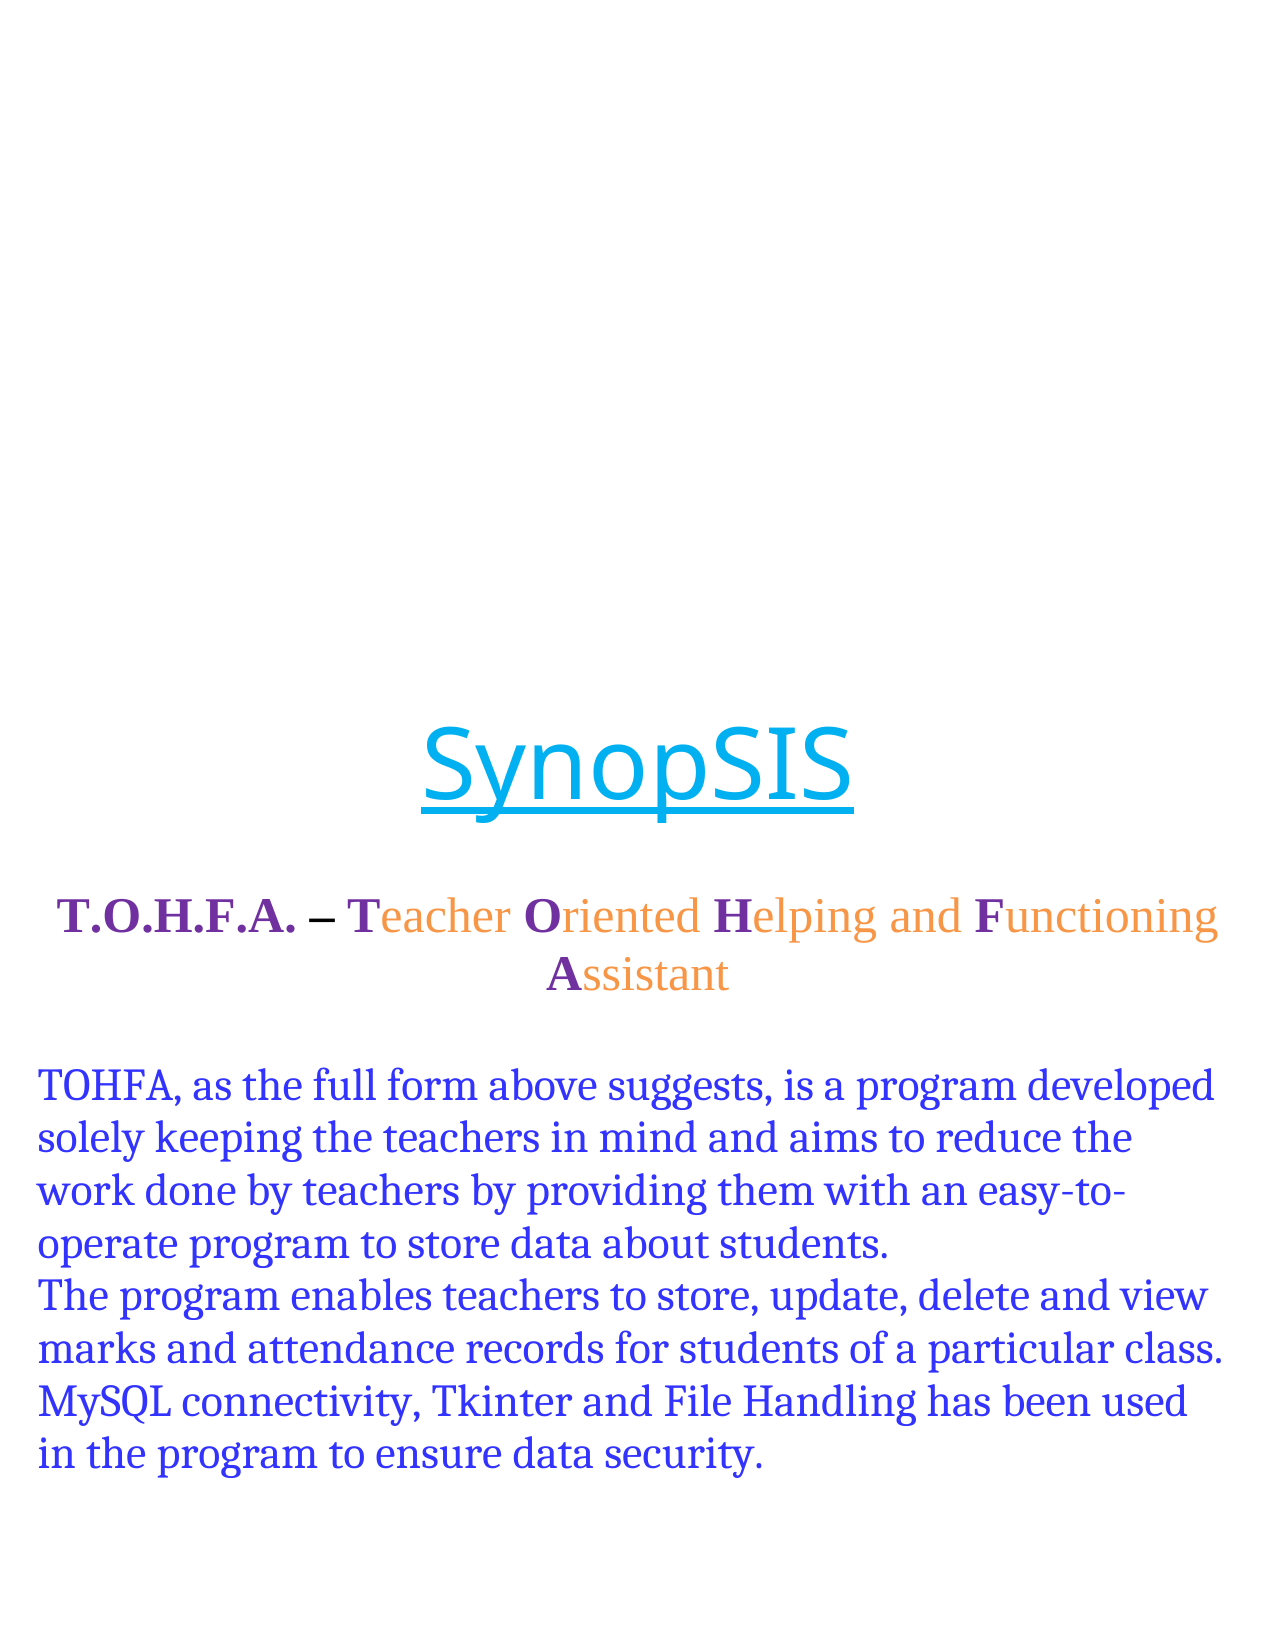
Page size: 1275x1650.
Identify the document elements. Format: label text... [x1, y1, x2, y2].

text T.O.H.F.A. – Teacher Oriented Helping and Functioning Assistant [37, 886, 1237, 1001]
text SynopSIS [37, 692, 1237, 829]
text TOHFA, as the full form above suggests, is a program developed solely keeping the teachers in mind and aims to reduce the work done by teachers by providing them with an easy-to-operate program to store data about students. [37, 1059, 1237, 1269]
text The program enables teachers to store, update, delete and view marks and attendance records for students of a particular class. MySQL connectivity, Tkinter and File Handling has been used in the program to ensure data security. [37, 1269, 1237, 1480]
